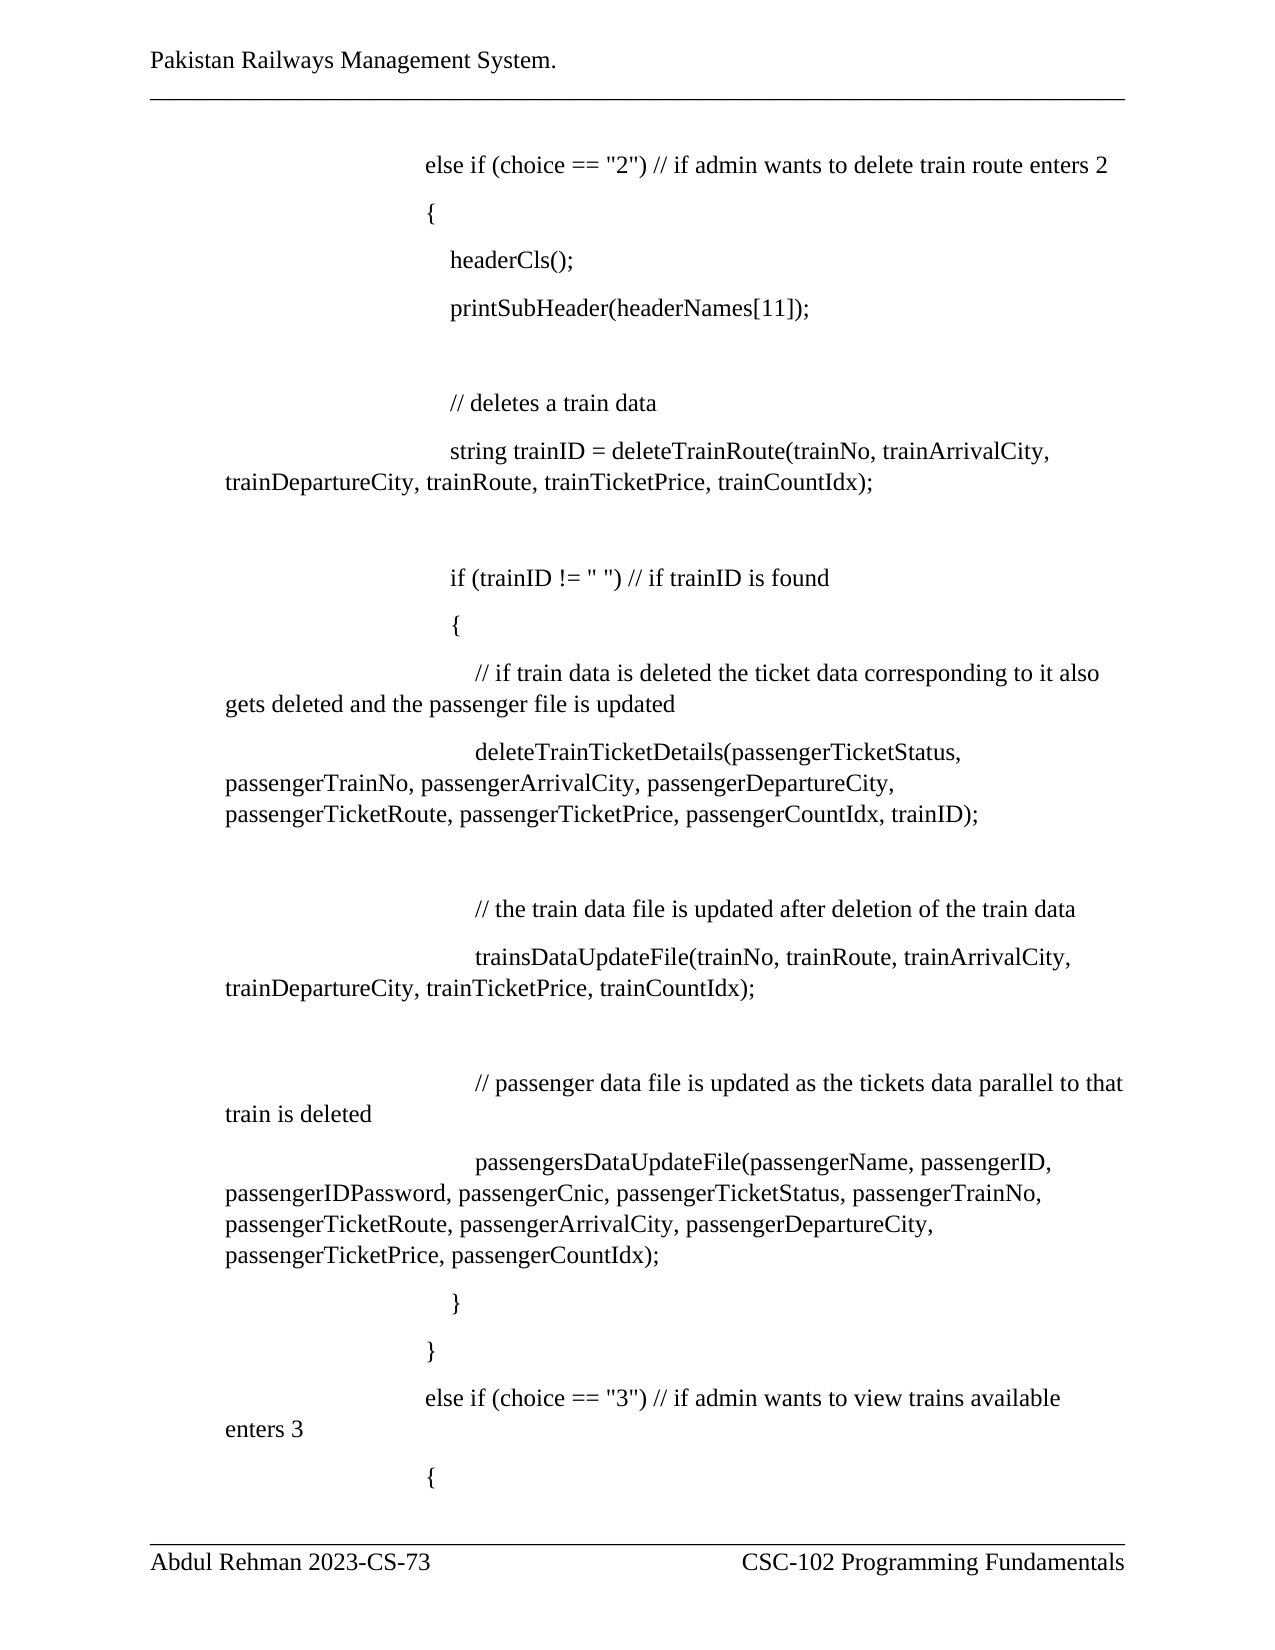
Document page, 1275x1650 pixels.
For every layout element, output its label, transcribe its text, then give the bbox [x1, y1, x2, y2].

text { [225, 198, 1125, 226]
text if (trainID != " ") // if trainID is found [225, 563, 1125, 591]
text printSubHeader(headerNames[11]); [225, 293, 1125, 322]
text deleteTrainTicketDetails(passengerTicketStatus, passengerTrainNo, passengerArrivalCity, passengerDepartureCity, passengerTicketRoute, passengerTicketPrice, passengerCountIdx, trainID); [225, 737, 1125, 828]
text else if (choice == "2") // if admin wants to delete train route enters 2 [225, 150, 1125, 179]
text } [225, 1288, 1125, 1317]
text passengersDataUpdateFile(passengerName, passengerID, passengerIDPassword, passengerCnic, passengerTicketStatus, passengerTrainNo, passengerTicketRoute, passengerArrivalCity, passengerDepartureCity, passengerTicketPrice, passengerCountIdx); [225, 1147, 1125, 1269]
text // deletes a train data [225, 388, 1125, 417]
text { [225, 610, 1125, 639]
text // passenger data file is updated as the tickets data parallel to that train is deleted [225, 1068, 1125, 1128]
text string trainID = deleteTrainRoute(trainNo, trainArrivalCity, trainDepartureCity, trainRoute, trainTicketPrice, trainCountIdx); [225, 436, 1125, 496]
text { [225, 1462, 1125, 1491]
text // the train data file is updated after deletion of the train data [225, 894, 1125, 923]
text // if train data is deleted the ticket data corresponding to it also gets deleted and the passenger file is updated [225, 658, 1125, 718]
text } [225, 1336, 1125, 1364]
text else if (choice == "3") // if admin wants to view trains available enters 3 [225, 1383, 1125, 1443]
text headerCls(); [225, 245, 1125, 274]
text trainsDataUpdateFile(trainNo, trainRoute, trainArrivalCity, trainDepartureCity, trainTicketPrice, trainCountIdx); [225, 942, 1125, 1002]
